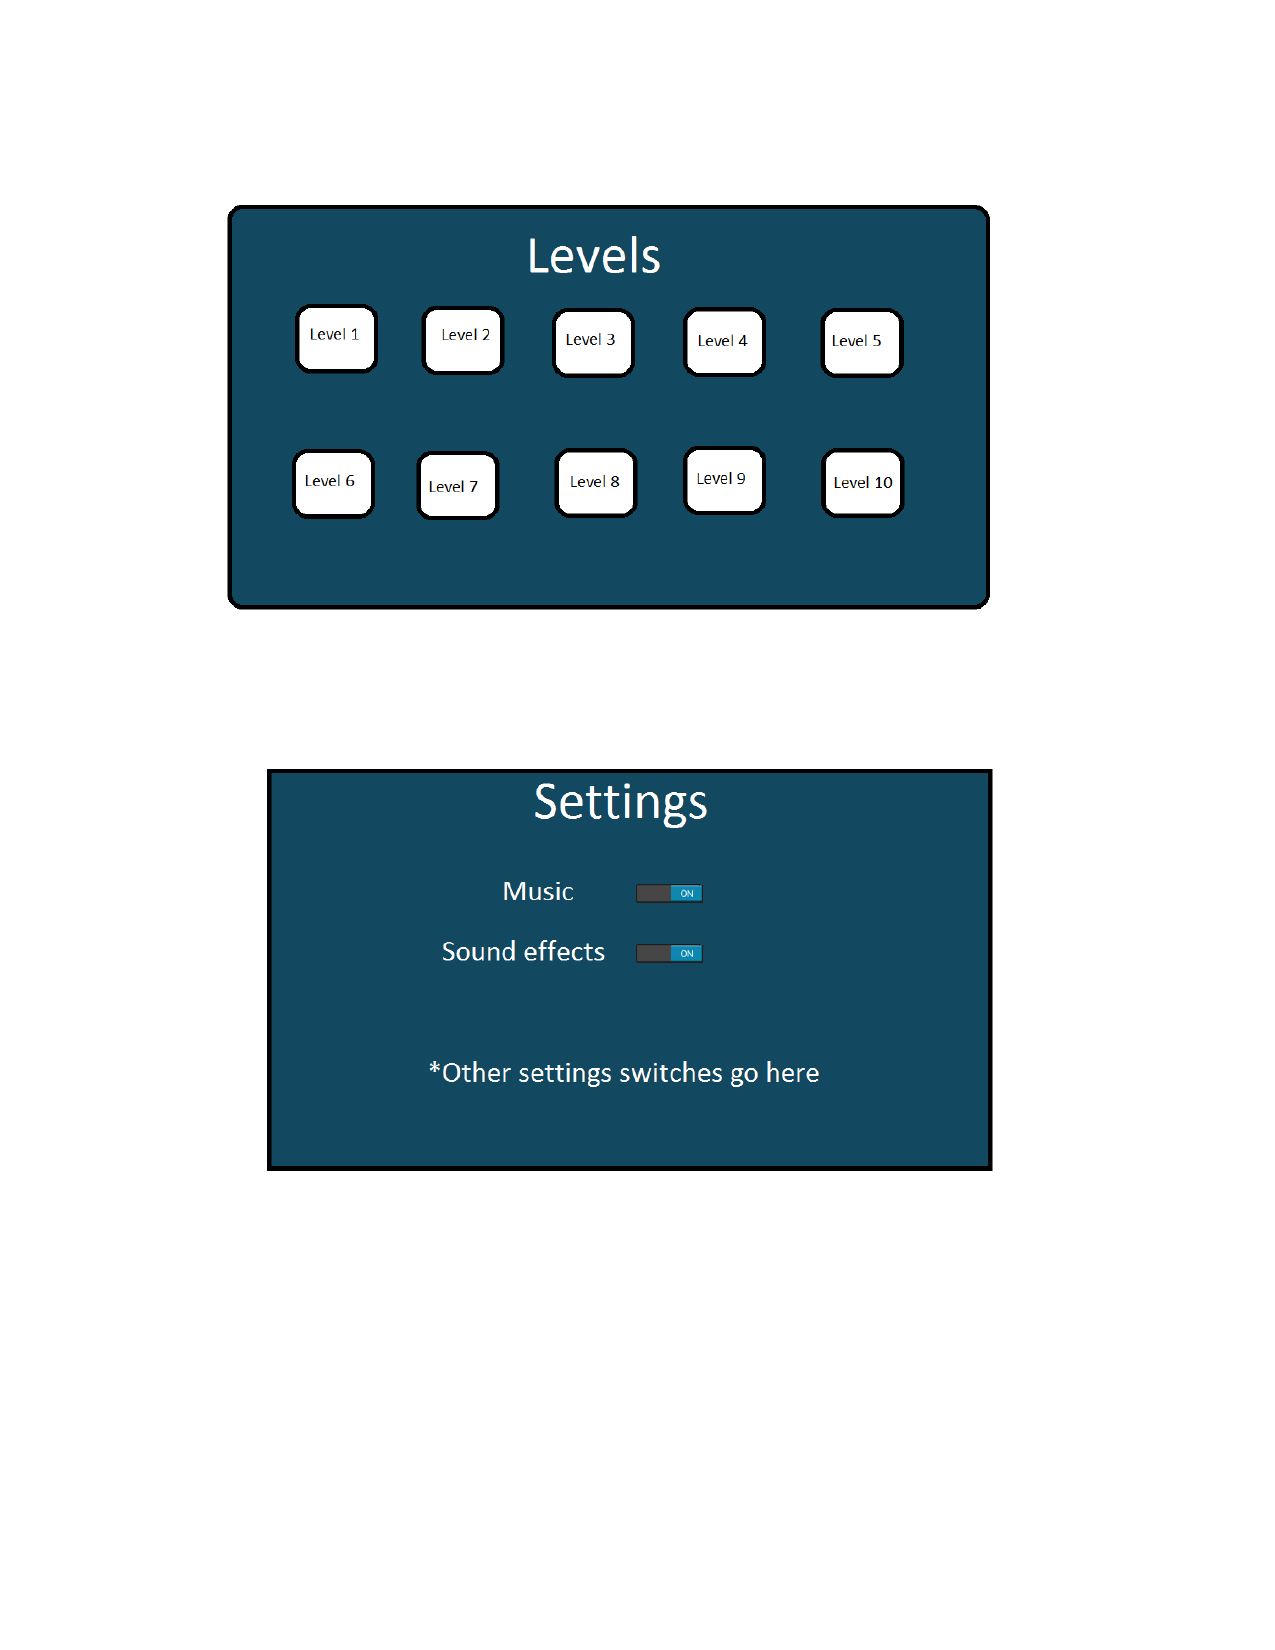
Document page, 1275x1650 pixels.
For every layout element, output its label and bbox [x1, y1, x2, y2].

picture [150, 700, 1125, 1249]
picture [150, 150, 1125, 699]
